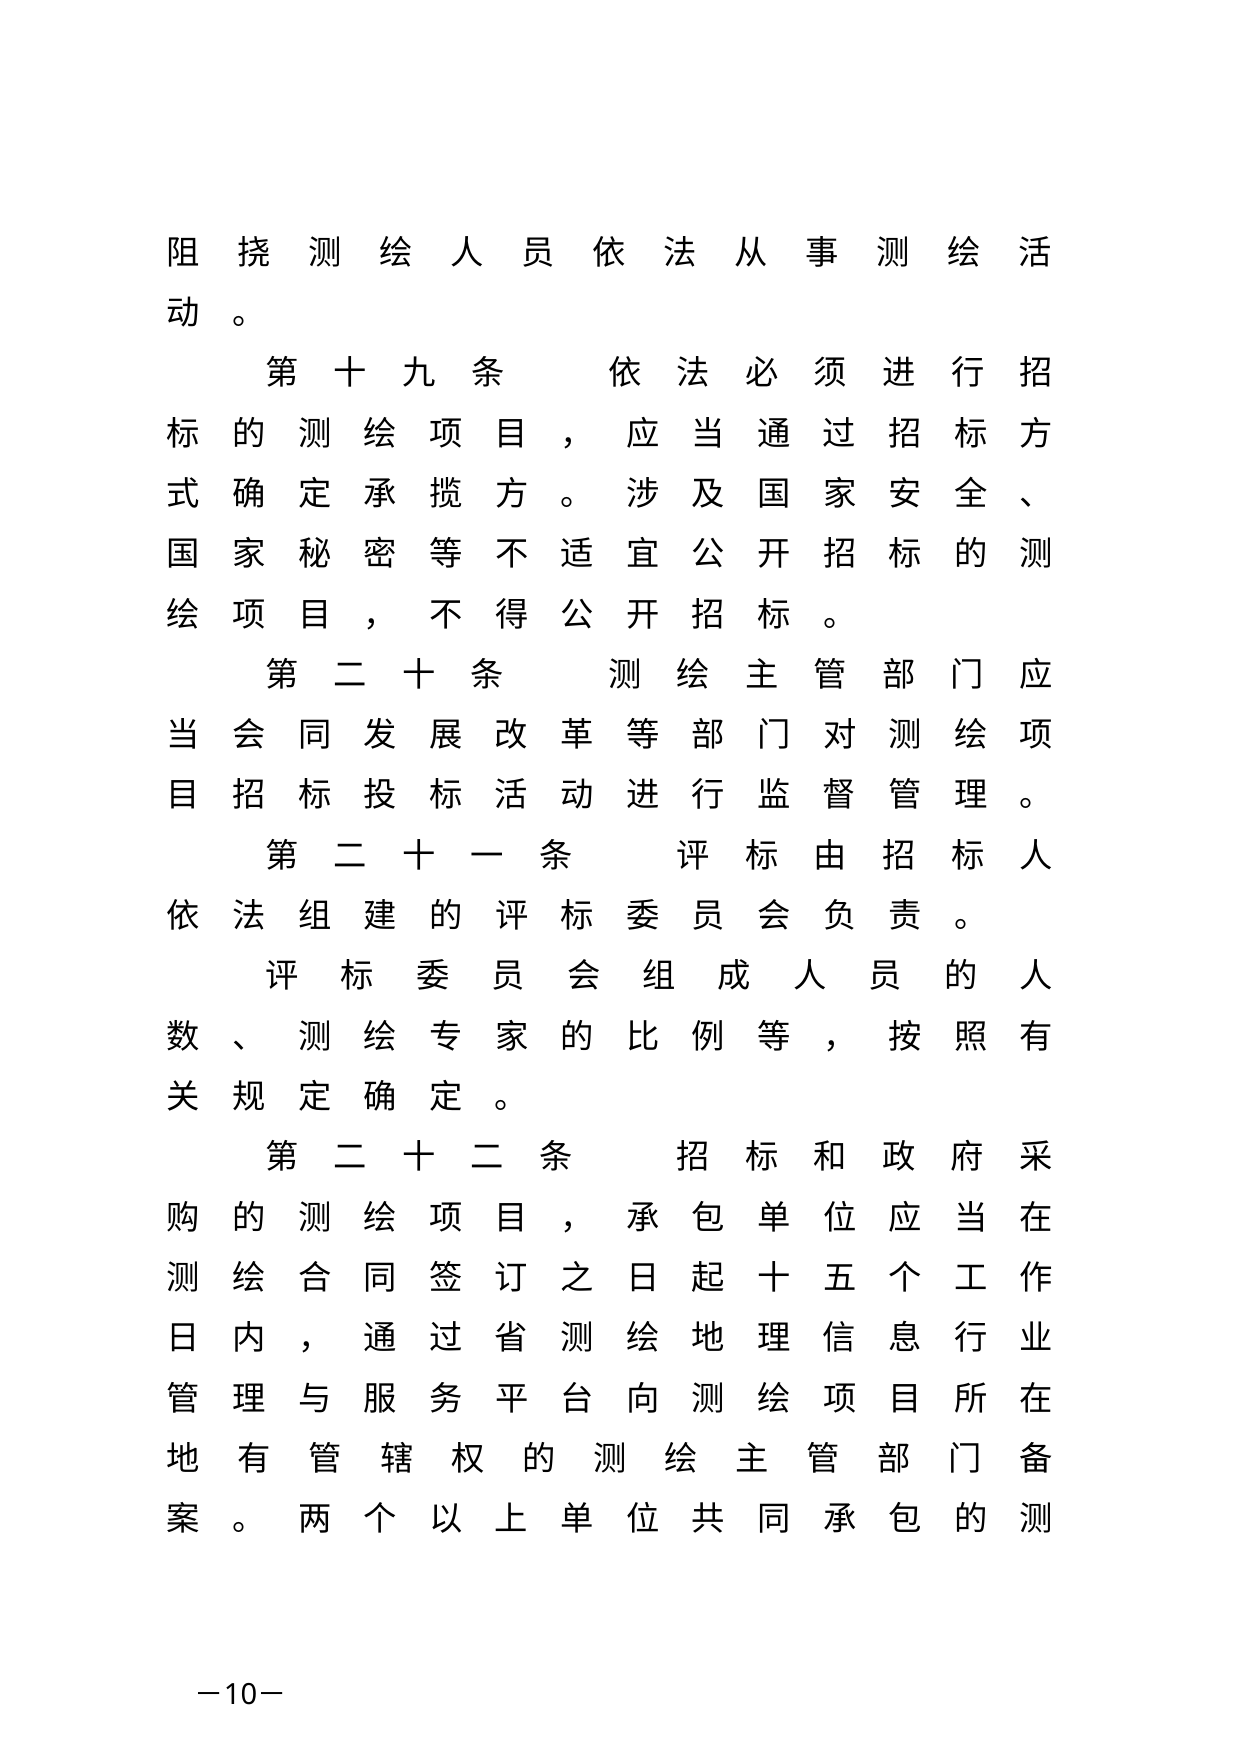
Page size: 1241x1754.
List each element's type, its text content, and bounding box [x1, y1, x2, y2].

text 评标委员会组成人员的人数、测绘专家的比例等，按照有关规定确定。 [167, 943, 1085, 1124]
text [167, 1124, 1085, 1546]
text 第十九条 依法必须进行招标的测绘项目，应当通过招标方式确定承揽方。涉及国家安全、国家秘密等不适宜公开招标的测绘项目，不得公开招标。 [167, 340, 1085, 642]
text 第二十一条 评标由招标人依法组建的评标委员会负责。 [167, 822, 1085, 943]
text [167, 219, 1085, 340]
text 第二十条 测绘主管部门应当会同发展改革等部门对测绘项目招标投标活动进行监督管理。 [167, 642, 1085, 822]
